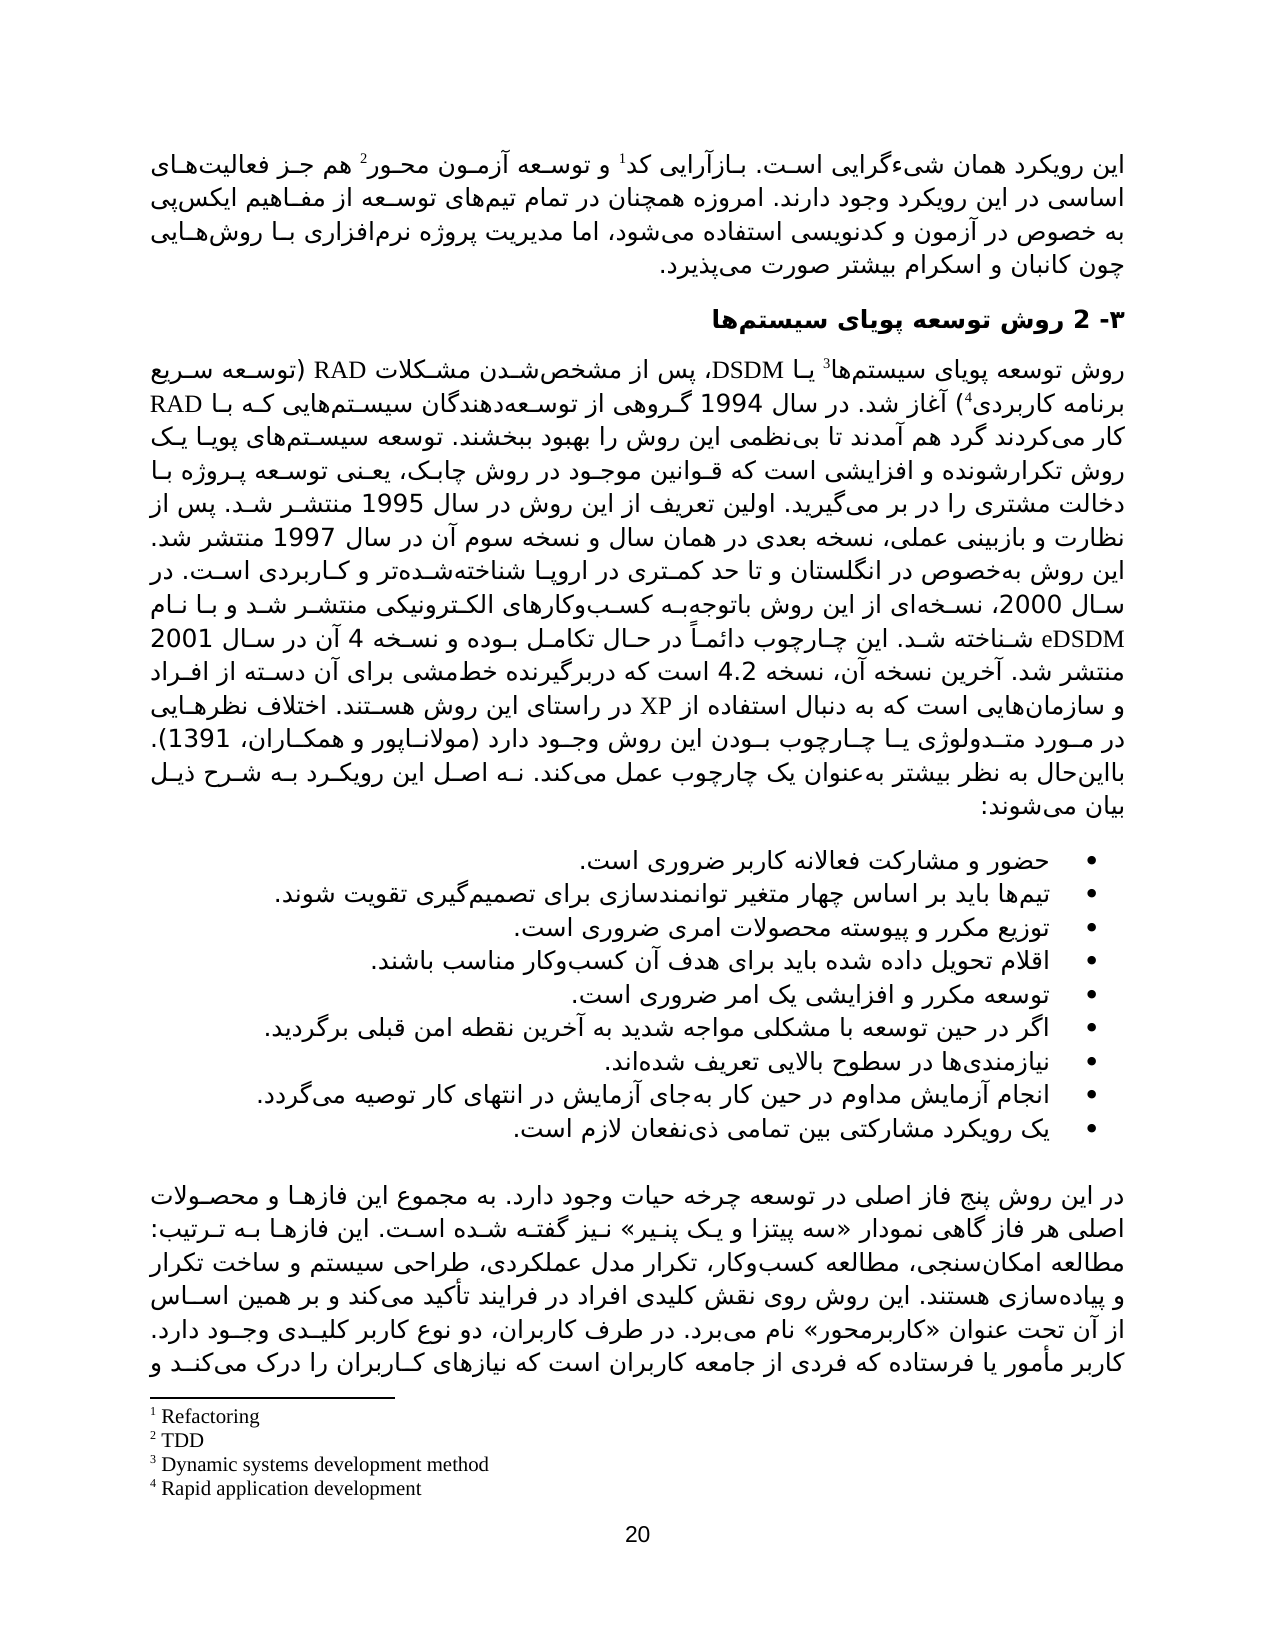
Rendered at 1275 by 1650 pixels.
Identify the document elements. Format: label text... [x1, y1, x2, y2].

list یک رویکرد مشارکتی بین تمامی ذی‌نفعان لازم است. [150, 1114, 1087, 1143]
list انجام آزمایش مداوم در حین کار به‌جای آزمایش در انتهای کار توصیه می‌گردد. [150, 1081, 1087, 1110]
subtitle ۳- 2 روش توسعه پویای سیستم‌ها [150, 305, 1125, 334]
text روش توسعه پویای سیستم‌ها یا DSDM، پس از مشخص‌شدن مشکلات RAD (توسعه سریع برنامه کاربردی) آغاز شد. در سال 1994 گروهی از توسعه‌دهندگان سیستم‌هایی که با RAD کار می‌کردند گرد هم آمدند تا بی‌نظمی این روش را بهبود ببخشند. توسعه سیستم‌های پویا یک روش تکرارشونده و افزایشی است که قوانین موجود در روش چابک، یعنی توسعه پروژه با دخالت مشتری را در بر می‌گیرید. اولین تعریف از این روش در سال 1995 منتشر شد. پس از نظارت و بازبینی عملی، نسخه بعدی در همان سال و نسخه سوم آن در سال 1997 منتشر شد. این روش به‌خصوص در انگلستان و تا حد کمتری در اروپا شناخته‌شده‌تر و کاربردی است. در سال 2000، نسخه‌ای از این روش باتوجه‌به کسب‌وکارهای الکترونیکی منتشر شد و با نام eDSDM شناخته شد. این چارچوب دائماً در حال تکامل بوده و نسخه 4 آن در سال 2001 منتشر شد. آخرین نسخه آن، نسخه 4.2 است که دربرگیرنده خط‌مشی برای آن دسته از افراد و سازمان‌هایی است که به دنبال استفاده از XP در راستای این روش هستند. اختلاف نظرهایی در مورد متدولوژی یا چارچوب بودن این روش وجود دارد (مولاناپور و همکاران، 1391). بااین‌حال به نظر بیشتر به‌عنوان یک چارچوب عمل می‌کند. نه اصل این رویکرد به شرح ذیل بیان می‌شوند: [150, 355, 1125, 821]
list اقلام تحویل داده شده باید برای هدف آن کسب‌وکار مناسب باشند. [150, 947, 1087, 976]
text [150, 1181, 1125, 1378]
list توسعه مکرر و افزایشی یک امر ضروری است. [150, 980, 1087, 1009]
list حضور و مشارکت فعالانه کاربر ضروری است. [150, 846, 1087, 875]
list توزیع مکرر و پیوسته محصولات امری ضروری است. [150, 913, 1087, 942]
list تیم‌ها باید بر اساس چهار متغیر توانمندسازی برای تصمیم‌گیری تقویت شوند. [150, 879, 1087, 909]
list اگر در حین توسعه با مشکلی مواجه شدید به آخرین نقطه امن قبلی برگردید. [150, 1014, 1087, 1043]
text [150, 150, 1125, 280]
list نیازمندی‌ها در سطوح بالایی تعریف شده‌اند. [150, 1047, 1087, 1076]
